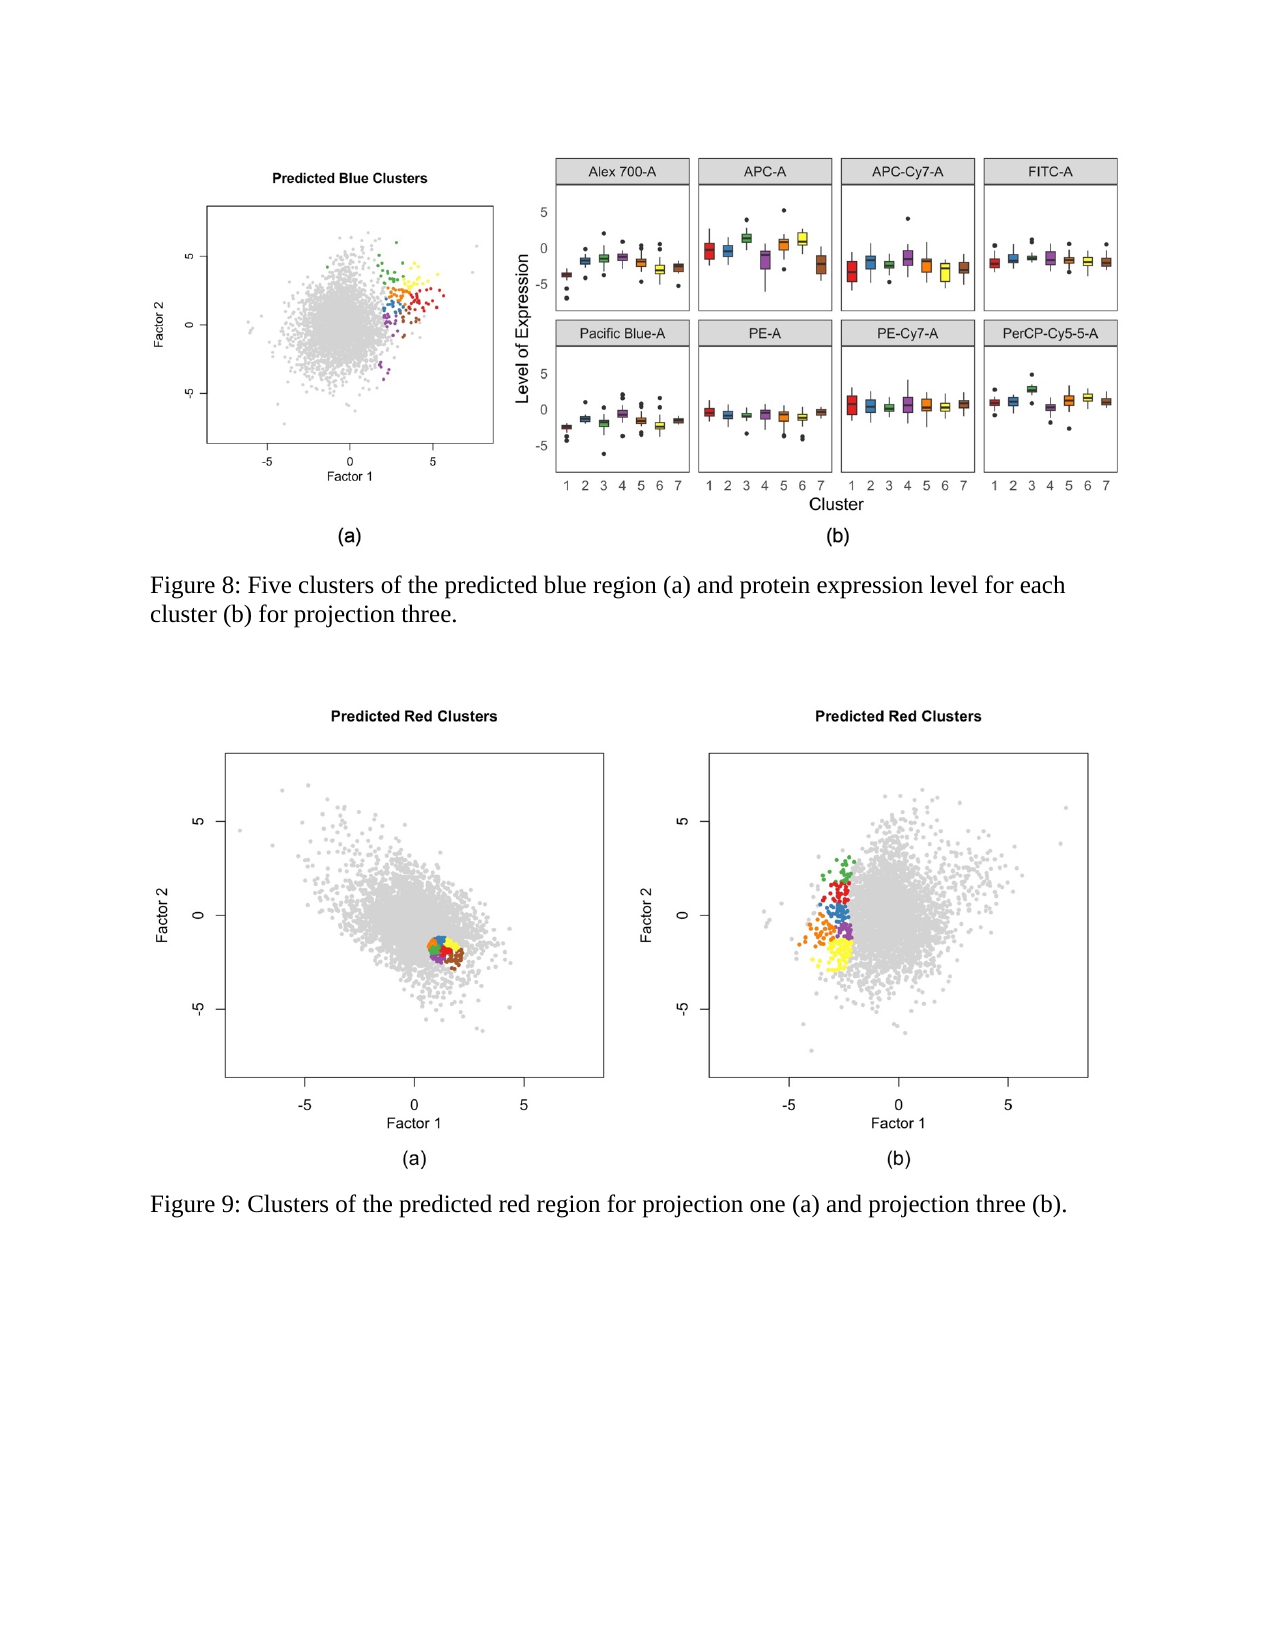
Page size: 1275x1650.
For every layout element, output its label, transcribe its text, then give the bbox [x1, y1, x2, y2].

picture [150, 150, 1125, 551]
picture [150, 678, 1125, 1170]
text Figure 8: Five clusters of the predicted blue region (a) and protein expression level for each cluster (b) for projection three. [150, 570, 1125, 627]
text Figure 9: Clusters of the predicted red region for projection one (a) and projection three (b). [150, 1189, 1125, 1217]
